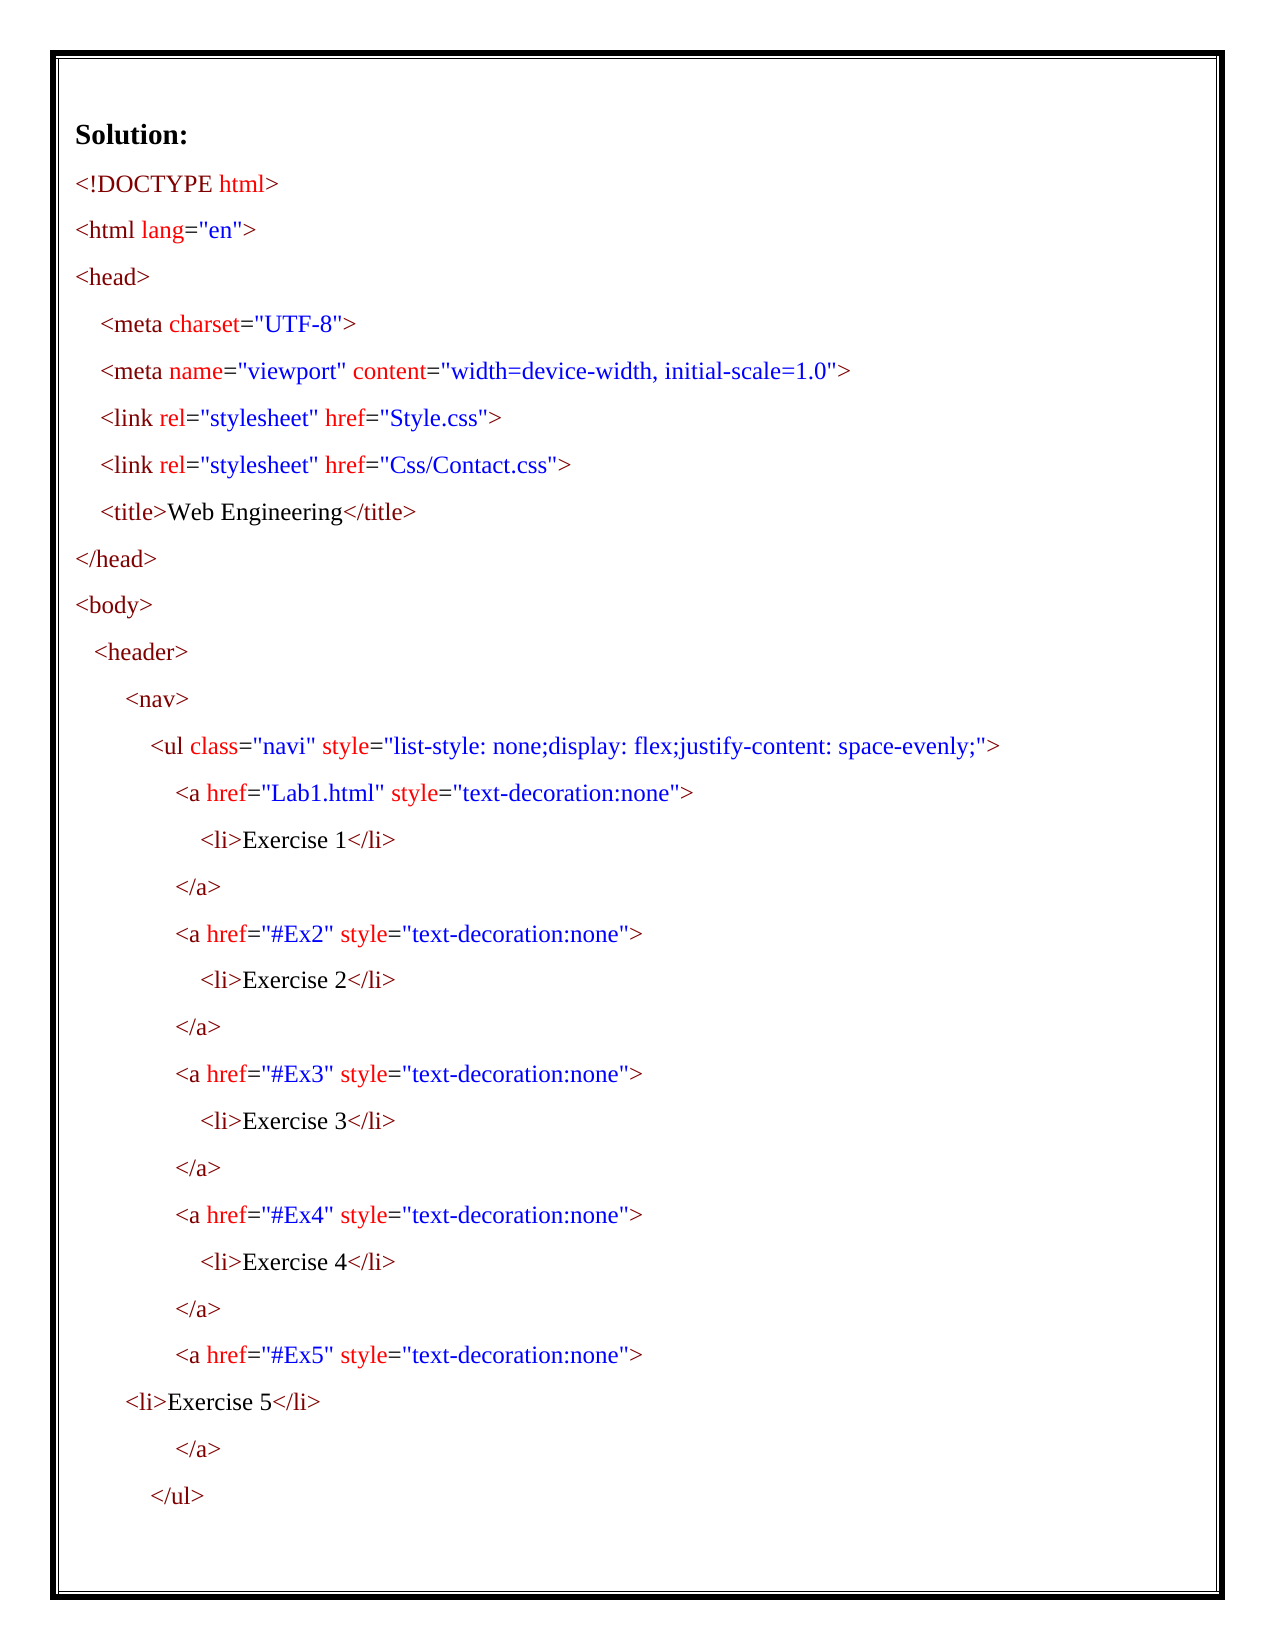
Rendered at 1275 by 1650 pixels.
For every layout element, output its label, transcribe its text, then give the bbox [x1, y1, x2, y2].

text Solution: <!DOCTYPE html> [75, 104, 1200, 197]
text <meta charset="UTF-8"> [75, 291, 1200, 338]
text <title>Web Engineering</title> [75, 479, 1200, 526]
text <header> <nav> <ul class="navi" style="list-style: none;display: flex;justify-content: space-evenly;"> <a href="Lab1.html" style="text-decoration:none"> <li>Exercise 1</li> </a> <a href="#Ex2" style="text-decoration:none"> <li>Exercise 2</li> </a> <a href="#Ex3" style="text-decoration:none"> <li>Exercise 3</li> </a> <a href="#Ex4" style="text-decoration:none"> <li>Exercise 4</li> </a> <a href="#Ex5" style="text-decoration:none"> <li>Exercise 5</li> </a> </ul> [75, 619, 1200, 1510]
text <head> [75, 244, 1200, 291]
text <body> [75, 572, 1200, 619]
text <link rel="stylesheet" href="Css/Contact.css"> [75, 432, 1200, 479]
text <meta name="viewport" content="width=device-width, initial-scale=1.0"> [75, 338, 1200, 385]
text <link rel="stylesheet" href="Style.css"> [75, 385, 1200, 432]
text </head> [75, 526, 1200, 572]
text <html lang="en"> [75, 197, 1200, 244]
